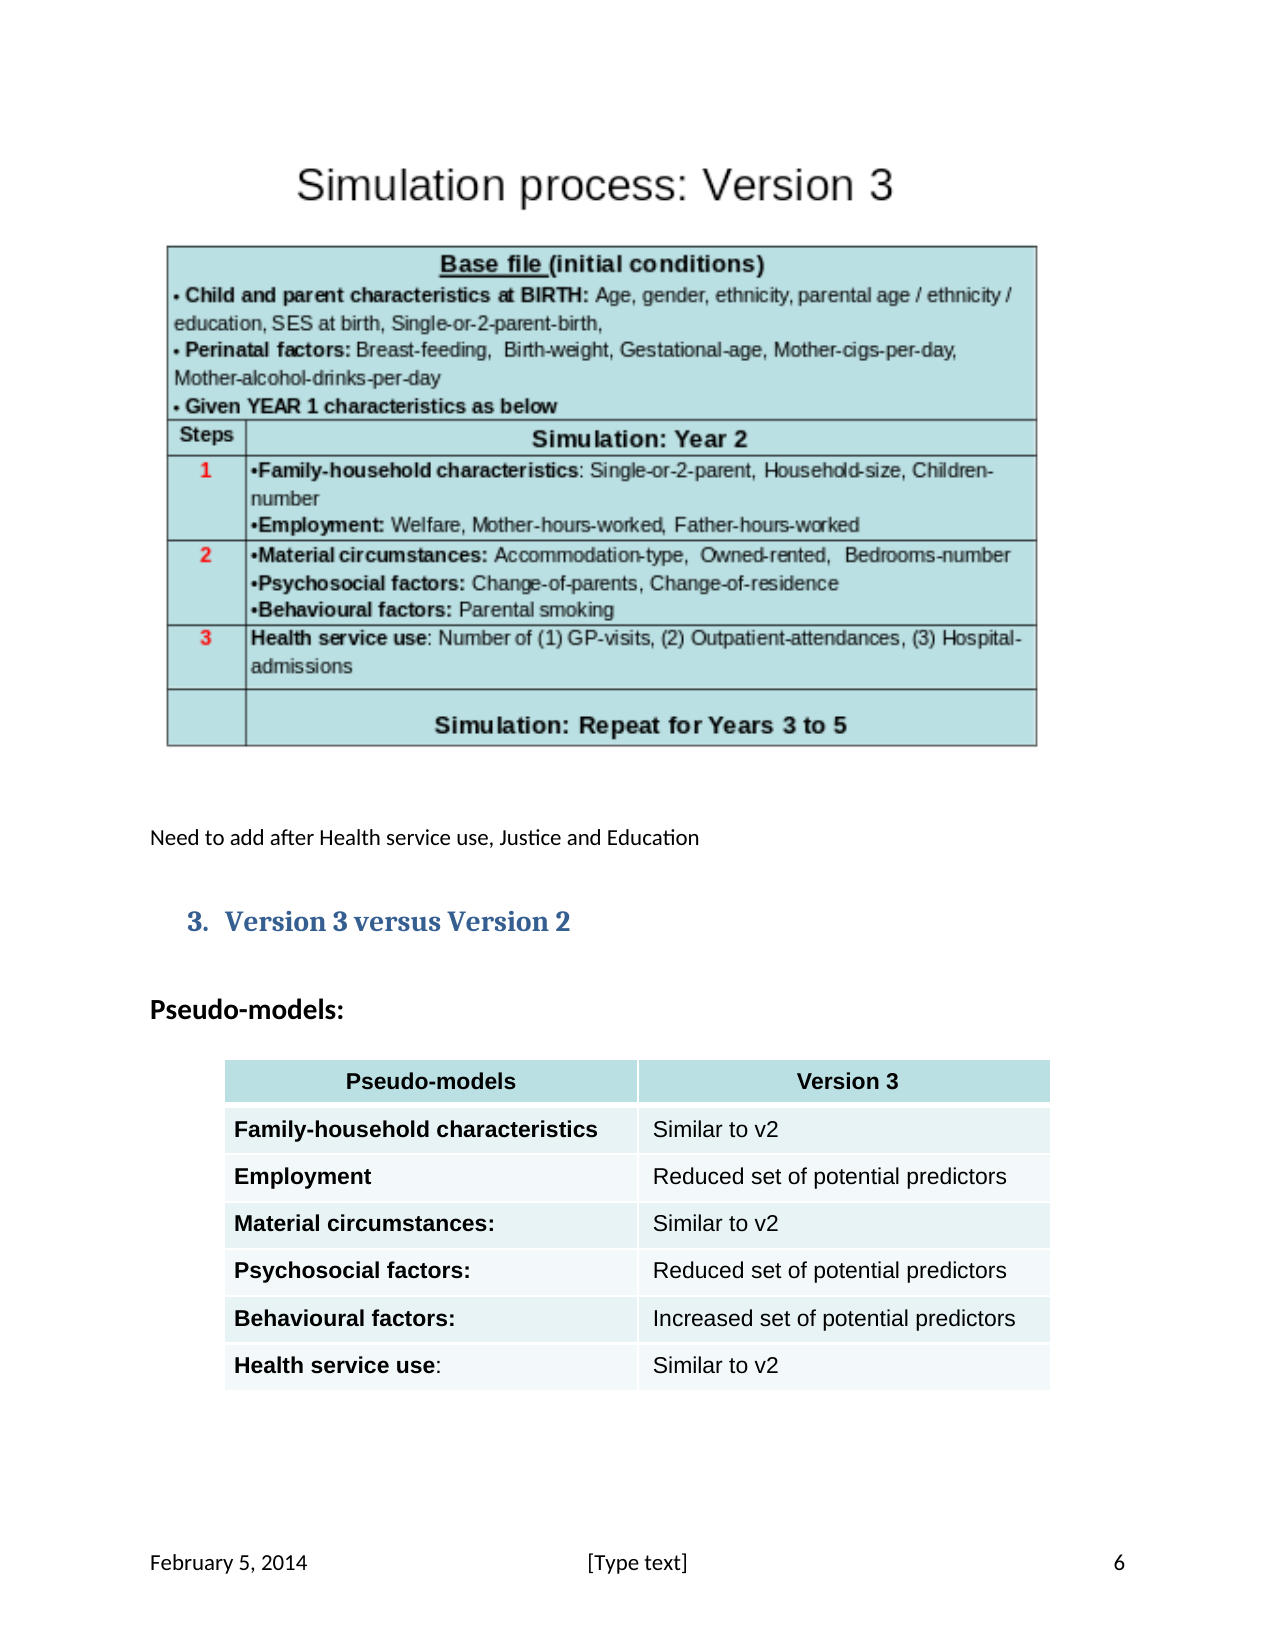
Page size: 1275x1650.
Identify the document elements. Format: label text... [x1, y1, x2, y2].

subtitle Version 3 versus Version 2 [187, 905, 1125, 938]
table_cell Material circumstances: [225, 1203, 637, 1248]
table_cell Reduced set of potential predictors [639, 1250, 1050, 1295]
table_header Pseudo-models [225, 1060, 637, 1102]
table_cell Similar to v2 [639, 1108, 1050, 1153]
table_cell Employment [225, 1155, 637, 1201]
table_cell Health service use: [225, 1345, 637, 1390]
table_header Version 3 [639, 1060, 1050, 1102]
table_cell Similar to v2 [639, 1203, 1050, 1248]
table_cell Similar to v2 [639, 1345, 1050, 1390]
table_cell Behavioural factors: [225, 1297, 637, 1342]
table_cell Psychosocial factors: [225, 1250, 637, 1295]
text Pseudo-models: [150, 991, 1125, 1027]
table_cell Reduced set of potential predictors [639, 1155, 1050, 1201]
table_cell Increased set of potential predictors [639, 1297, 1050, 1342]
text Need to add after Health service use, Justice and Education [150, 823, 1125, 851]
table_cell Family-household characteristics [225, 1108, 637, 1153]
